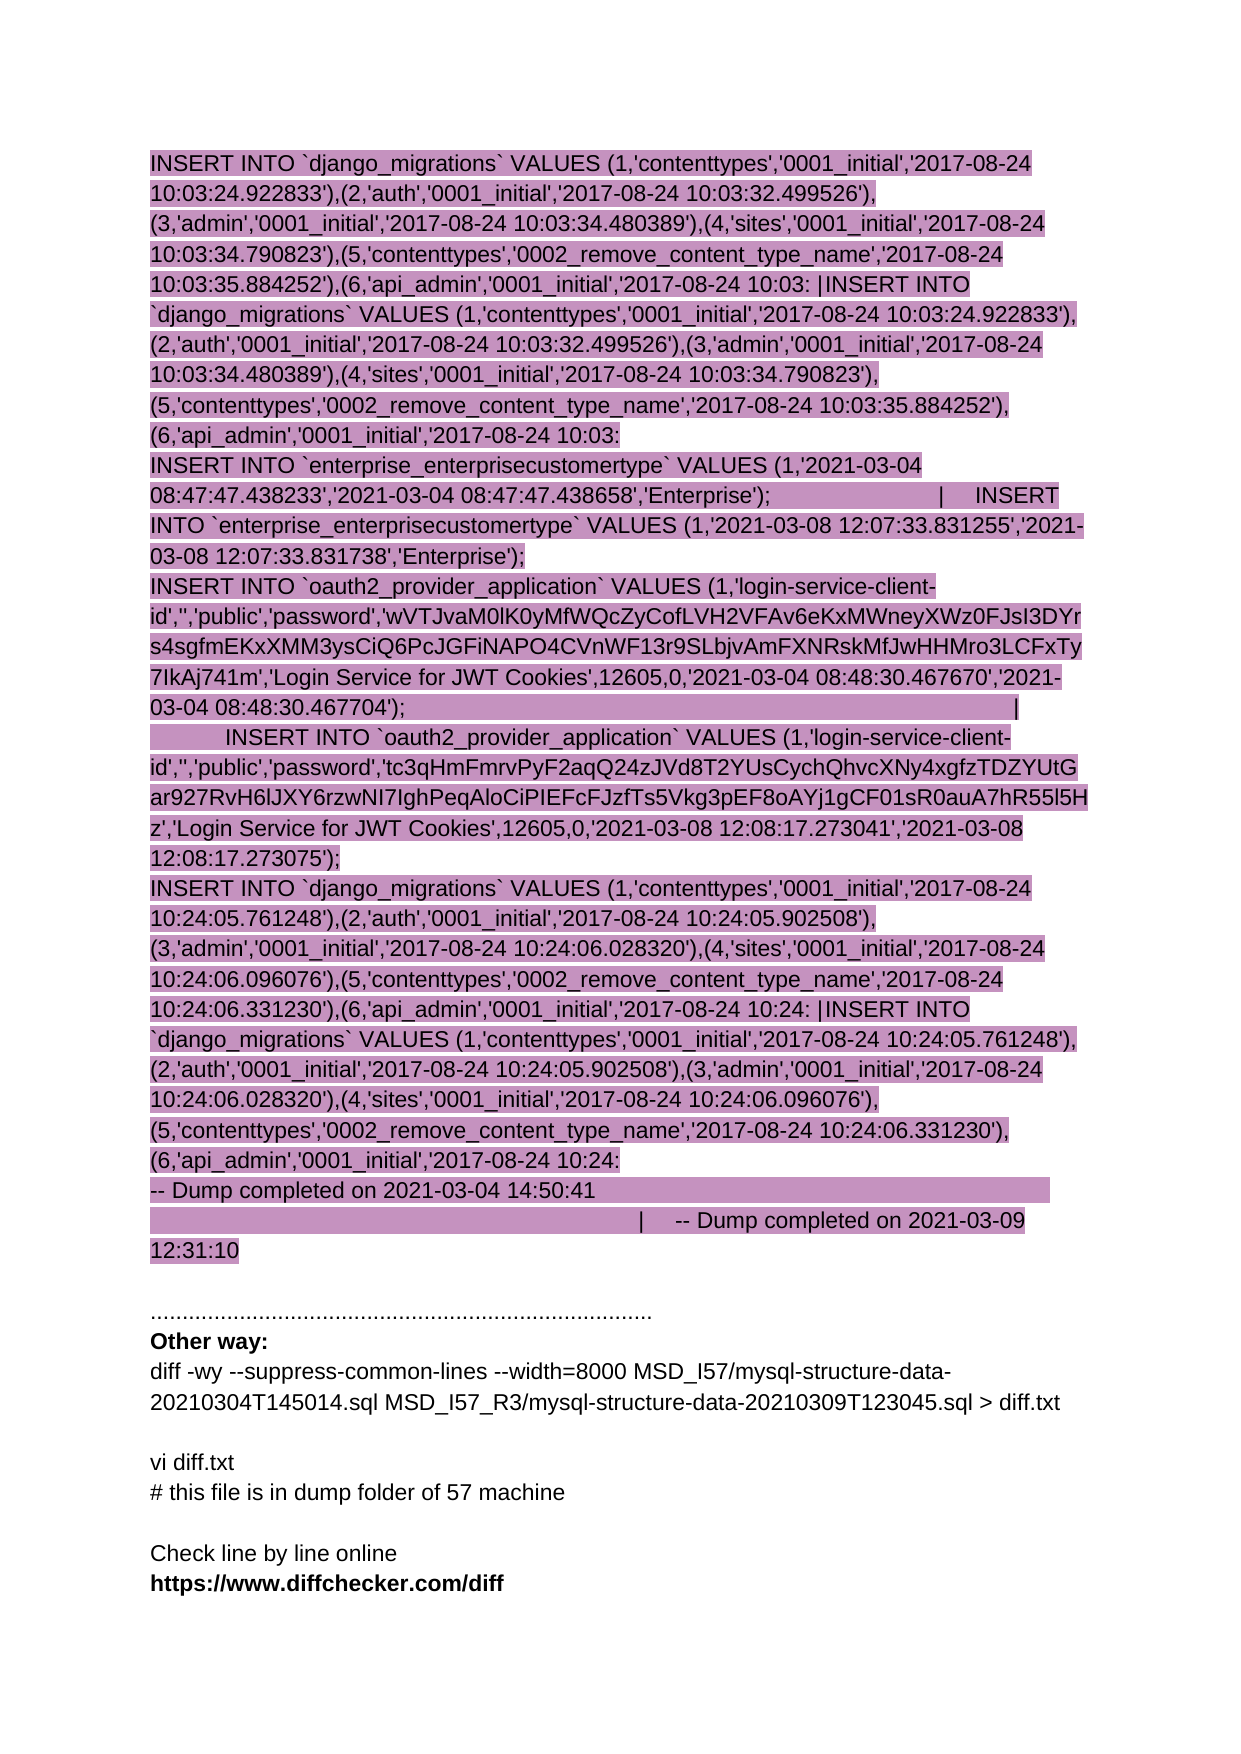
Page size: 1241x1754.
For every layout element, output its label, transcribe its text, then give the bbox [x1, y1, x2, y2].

text https://www.diffchecker.com/diff [150, 1570, 1090, 1596]
text diff -wy --suppress-common-lines --width=8000 MSD_I57/mysql-structure-data-20210304T145014.sql MSD_I57_R3/mysql-structure-data-20210309T123045.sql > diff.txt [150, 1358, 1090, 1415]
text ............................................................................... [150, 1298, 1090, 1324]
text -- Dump completed on 2021-03-04 14:50:41 | -- Dump completed on 2021-03-09 12:31:10 [150, 1177, 1090, 1264]
text INSERT INTO `django_migrations` VALUES (1,'contenttypes','0001_initial','2017-08-24 10:24:05.761248'),(2,'auth','0001_initial','2017-08-24 10:24:05.902508'),(3,'admin','0001_initial','2017-08-24 10:24:06.028320'),(4,'sites','0001_initial','2017-08-24 10:24:06.096076'),(5,'contenttypes','0002_remove_content_type_name','2017-08-24 10:24:06.331230'),(6,'api_admin','0001_initial','2017-08-24 10:24: | INSERT INTO `django_migrations` VALUES (1,'contenttypes','0001_initial','2017-08-24 10:24:05.761248'),(2,'auth','0001_initial','2017-08-24 10:24:05.902508'),(3,'admin','0001_initial','2017-08-24 10:24:06.028320'),(4,'sites','0001_initial','2017-08-24 10:24:06.096076'),(5,'contenttypes','0002_remove_content_type_name','2017-08-24 10:24:06.331230'),(6,'api_admin','0001_initial','2017-08-24 10:24: [150, 875, 1090, 1173]
text Check line by line online [150, 1539, 1090, 1566]
text INSERT INTO `django_migrations` VALUES (1,'contenttypes','0001_initial','2017-08-24 10:03:24.922833'),(2,'auth','0001_initial','2017-08-24 10:03:32.499526'),(3,'admin','0001_initial','2017-08-24 10:03:34.480389'),(4,'sites','0001_initial','2017-08-24 10:03:34.790823'),(5,'contenttypes','0002_remove_content_type_name','2017-08-24 10:03:35.884252'),(6,'api_admin','0001_initial','2017-08-24 10:03: | INSERT INTO `django_migrations` VALUES (1,'contenttypes','0001_initial','2017-08-24 10:03:24.922833'),(2,'auth','0001_initial','2017-08-24 10:03:32.499526'),(3,'admin','0001_initial','2017-08-24 10:03:34.480389'),(4,'sites','0001_initial','2017-08-24 10:03:34.790823'),(5,'contenttypes','0002_remove_content_type_name','2017-08-24 10:03:35.884252'),(6,'api_admin','0001_initial','2017-08-24 10:03: [150, 150, 1090, 448]
text Other way: [150, 1328, 1090, 1354]
text vi diff.txt [150, 1449, 1090, 1475]
text INSERT INTO `enterprise_enterprisecustomertype` VALUES (1,'2021-03-04 08:47:47.438233','2021-03-04 08:47:47.438658','Enterprise'); | INSERT INTO `enterprise_enterprisecustomertype` VALUES (1,'2021-03-08 12:07:33.831255','2021-03-08 12:07:33.831738','Enterprise'); [150, 452, 1090, 569]
text INSERT INTO `oauth2_provider_application` VALUES (1,'login-service-client-id','','public','password','wVTJvaM0lK0yMfWQcZyCofLVH2VFAv6eKxMWneyXWz0FJsI3DYrs4sgfmEKxXMM3ysCiQ6PcJGFiNAPO4CVnWF13r9SLbjvAmFXNRskMfJwHHMro3LCFxTy7IkAj741m','Login Service for JWT Cookies',12605,0,'2021-03-04 08:48:30.467670','2021-03-04 08:48:30.467704'); | INSERT INTO `oauth2_provider_application` VALUES (1,'login-service-client-id','','public','password','tc3qHmFmrvPyF2aqQ24zJVd8T2YUsCychQhvcXNy4xgfzTDZYUtGar927RvH6lJXY6rzwNI7IghPeqAloCiPIEFcFJzfTs5Vkg3pEF8oAYj1gCF01sR0auA7hR55l5Hz','Login Service for JWT Cookies',12605,0,'2021-03-08 12:08:17.273041','2021-03-08 12:08:17.273075'); [150, 573, 1090, 871]
text # this file is in dump folder of 57 machine [150, 1479, 1090, 1506]
